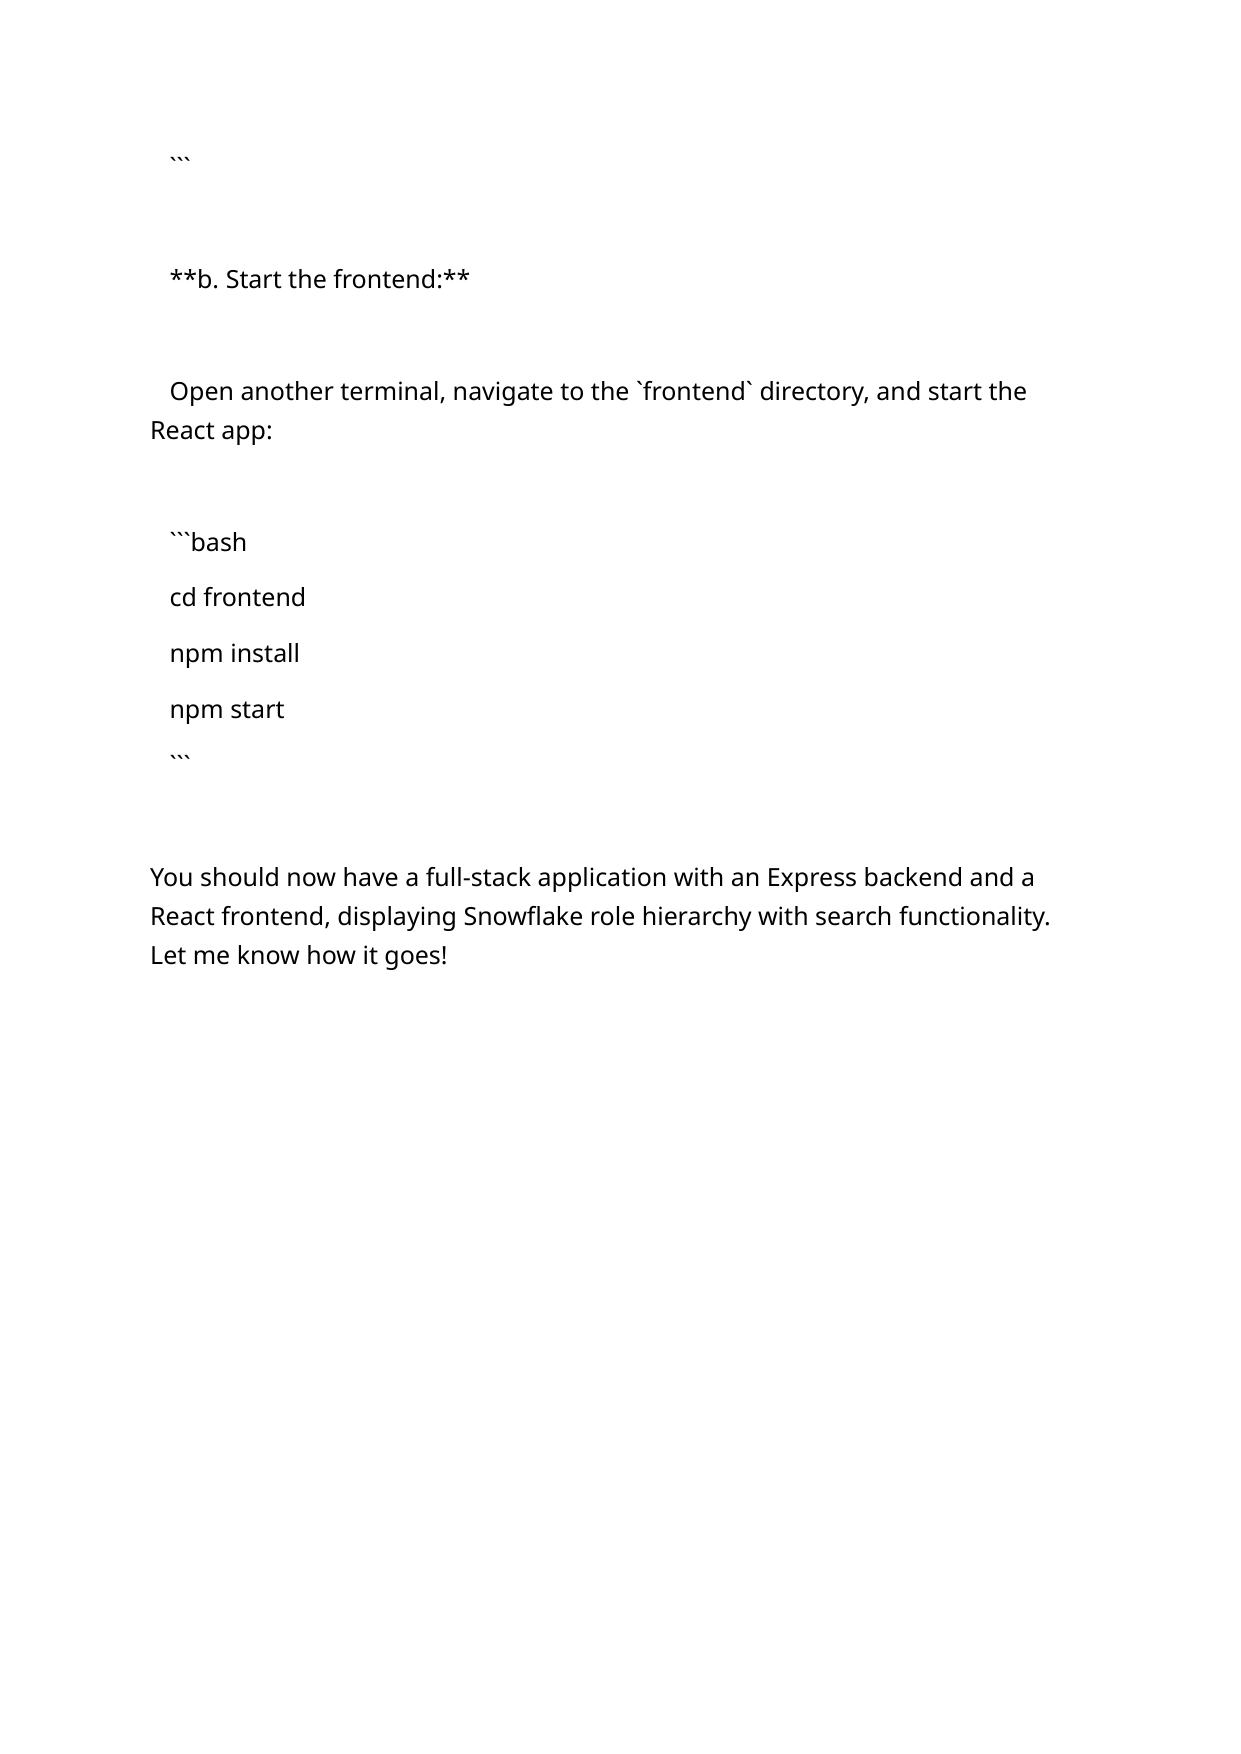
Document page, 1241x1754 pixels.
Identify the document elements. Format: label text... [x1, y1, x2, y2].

text ``` [150, 150, 1090, 184]
text You should now have a full-stack application with an Express backend and a React frontend, displaying Snowflake role hierarchy with search functionality. Let me know how it goes! [150, 859, 1090, 972]
text Open another terminal, navigate to the `frontend` directory, and start the React app: [150, 373, 1090, 447]
text **b. Start the frontend:** [150, 262, 1090, 296]
text npm start [150, 692, 1090, 726]
text cd frontend [150, 580, 1090, 614]
text ``` [150, 747, 1090, 782]
text npm install [150, 636, 1090, 670]
text ```bash [150, 524, 1090, 558]
